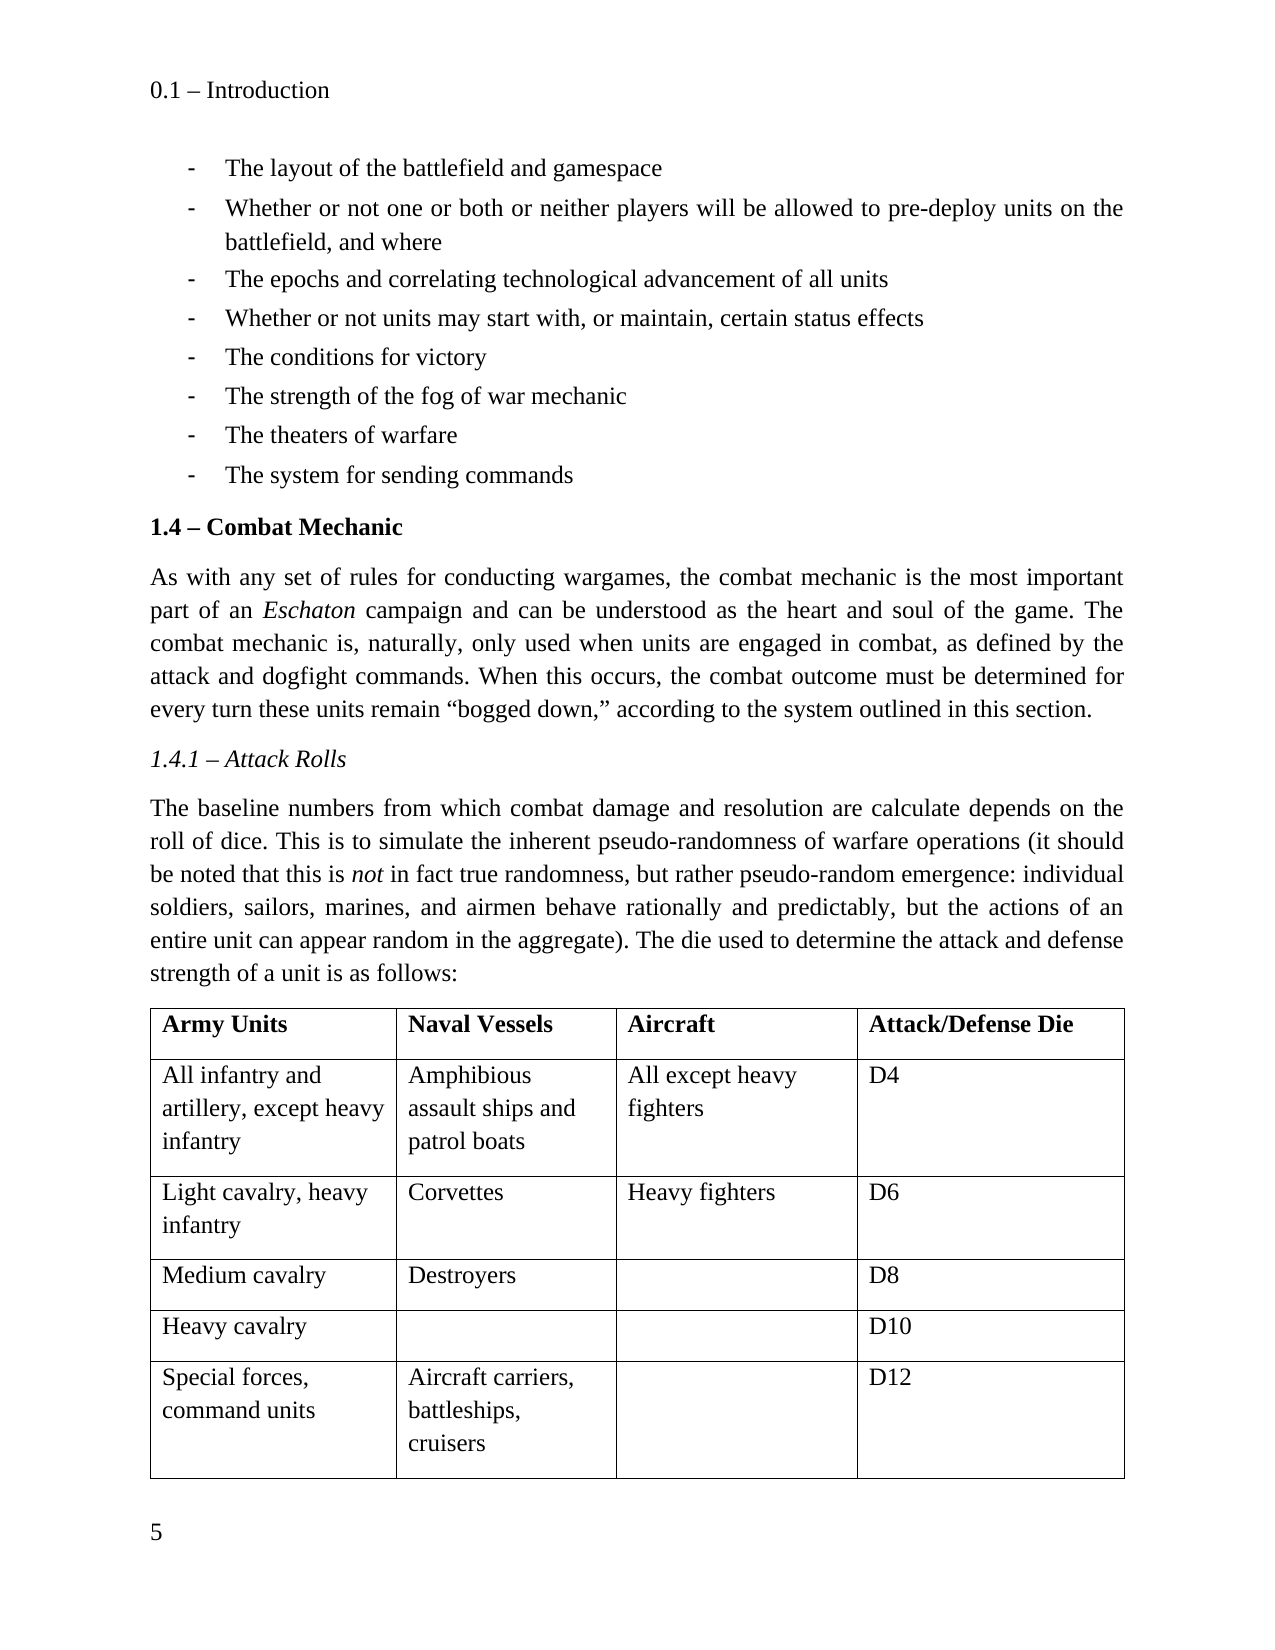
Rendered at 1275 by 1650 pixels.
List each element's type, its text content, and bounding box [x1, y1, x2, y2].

table_cell Heavy cavalry [151, 1311, 396, 1361]
table_cell D4 [858, 1060, 1124, 1176]
text As with any set of rules for conducting wargames, the combat mechanic is the most important part of an Eschaton campaign and can be understood as the heart and soul of the game. The combat mechanic is, naturally, only used when units are engaged in combat, as defined by the attack and dogfight commands. When this occurs, the combat outcome must be determined for every turn these units remain “bogged down,” according to the system outlined in this section. [150, 562, 1125, 723]
table_cell [617, 1362, 857, 1478]
list The theaters of warfare [187, 417, 1125, 451]
subtitle 1.4 – Combat Mechanic [150, 512, 1125, 541]
table_header Attack/Defense Die [858, 1009, 1124, 1059]
table_cell [397, 1311, 616, 1361]
list The strength of the fog of war mechanic [187, 378, 1125, 412]
table_header Aircraft [617, 1009, 857, 1059]
list The epochs and correlating technological advancement of all units [187, 261, 1125, 294]
table_cell [617, 1260, 857, 1310]
table_cell All infantry and artillery, except heavy infantry [151, 1060, 396, 1176]
table_cell D12 [858, 1362, 1124, 1478]
list The layout of the battlefield and gamespace [187, 150, 1125, 184]
table_cell D10 [858, 1311, 1124, 1361]
table_cell Special forces, command units [151, 1362, 396, 1478]
list Whether or not units may start with, or maintain, certain status effects [187, 300, 1125, 334]
table_cell D6 [858, 1177, 1124, 1259]
table_cell Aircraft carriers, battleships, cruisers [397, 1362, 616, 1478]
list The conditions for victory [187, 339, 1125, 373]
list Whether or not one or both or neither players will be allowed to pre-deploy units on the battlefield, and where [187, 189, 1125, 256]
list The system for sending commands [187, 456, 1125, 490]
text The baseline numbers from which combat damage and resolution are calculate depends on the roll of dice. This is to simulate the inherent pseudo-randomness of warfare operations (it should be noted that this is not in fact true randomness, but rather pseudo-random emergence: individual soldiers, sailors, marines, and airmen behave rationally and predictably, but the actions of an entire unit can appear random in the aggregate). The die used to determine the attack and defense strength of a unit is as follows: [150, 793, 1125, 987]
table_cell [617, 1311, 857, 1361]
table_cell All except heavy fighters [617, 1060, 857, 1176]
table_cell Corvettes [397, 1177, 616, 1259]
table_cell D8 [858, 1260, 1124, 1310]
table_header Army Units [151, 1009, 396, 1059]
table_cell Medium cavalry [151, 1260, 396, 1310]
table_cell Destroyers [397, 1260, 616, 1310]
subtitle 1.4.1 – Attack Rolls [150, 744, 1125, 772]
table_header Naval Vessels [397, 1009, 616, 1059]
table_cell Amphibious assault ships and patrol boats [397, 1060, 616, 1176]
table_cell Light cavalry, heavy infantry [151, 1177, 396, 1259]
table_cell Heavy fighters [617, 1177, 857, 1259]
